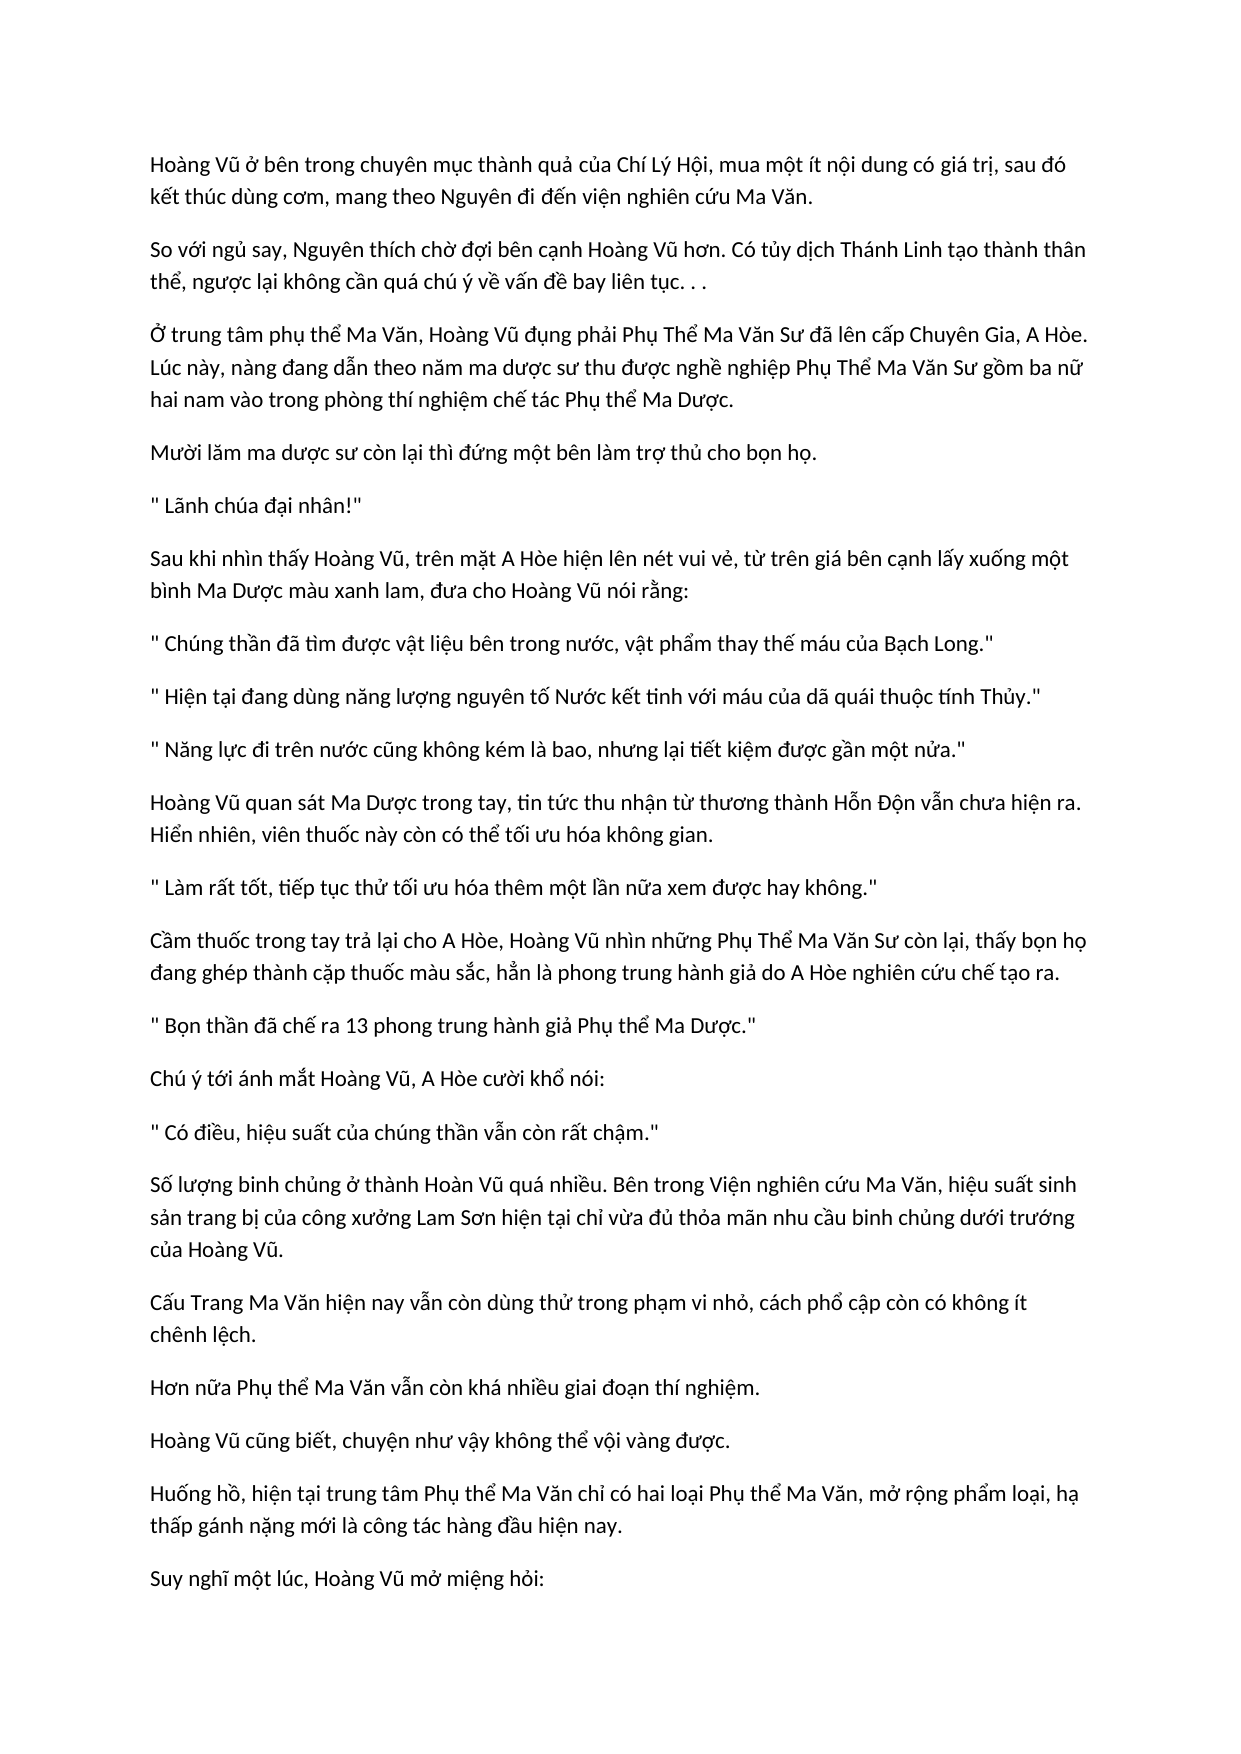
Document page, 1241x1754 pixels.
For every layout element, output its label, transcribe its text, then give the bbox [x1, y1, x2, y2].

text Chú ý tới ánh mắt Hoàng Vũ, A Hòe cười khổ nói: [150, 1064, 1090, 1093]
text " Năng lực đi trên nước cũng không kém là bao, nhưng lại tiết kiệm được gần một nửa." [150, 735, 1090, 763]
text " Có điều, hiệu suất của chúng thần vẫn còn rất chậm." [150, 1118, 1090, 1146]
text Ở trung tâm phụ thể Ma Văn, Hoàng Vũ đụng phải Phụ Thể Ma Văn Sư đã lên cấp Chuyên Gia, A Hòe. Lúc này, nàng đang dẫn theo năm ma dược sư thu được nghề nghiệp Phụ Thể Ma Văn Sư gồm ba nữ hai nam vào trong phòng thí nghiệm chế tác Phụ thể Ma Dược. [150, 320, 1090, 413]
text Hoàng Vũ quan sát Ma Dược trong tay, tin tức thu nhận từ thương thành Hỗn Độn vẫn chưa hiện ra. Hiển nhiên, viên thuốc này còn có thể tối ưu hóa không gian. [150, 788, 1090, 848]
text Suy nghĩ một lúc, Hoàng Vũ mở miệng hỏi: [150, 1564, 1090, 1592]
text " Bọn thần đã chế ra 13 phong trung hành giả Phụ thể Ma Dược." [150, 1012, 1090, 1039]
text Sau khi nhìn thấy Hoàng Vũ, trên mặt A Hòe hiện lên nét vui vẻ, từ trên giá bên cạnh lấy xuống một bình Ma Dược màu xanh lam, đưa cho Hoàng Vũ nói rằng: [150, 544, 1090, 604]
text So với ngủ say, Nguyên thích chờ đợi bên cạnh Hoàng Vũ hơn. Có tủy dịch Thánh Linh tạo thành thân thể, ngược lại không cần quá chú ý về vấn đề bay liên tục. . . [150, 235, 1090, 295]
text " Lãnh chúa đại nhân!" [150, 491, 1090, 519]
text Mười lăm ma dược sư còn lại thì đứng một bên làm trợ thủ cho bọn họ. [150, 438, 1090, 466]
text Cầm thuốc trong tay trả lại cho A Hòe, Hoàng Vũ nhìn những Phụ Thể Ma Văn Sư còn lại, thấy bọn họ đang ghép thành cặp thuốc màu sắc, hẳn là phong trung hành giả do A Hòe nghiên cứu chế tạo ra. [150, 926, 1090, 987]
text Hơn nữa Phụ thể Ma Văn vẫn còn khá nhiều giai đoạn thí nghiệm. [150, 1373, 1090, 1401]
text Hoàng Vũ ở bên trong chuyên mục thành quả của Chí Lý Hội, mua một ít nội dung có giá trị, sau đó kết thúc dùng cơm, mang theo Nguyên đi đến viện nghiên cứu Ma Văn. [150, 150, 1090, 210]
text Hoàng Vũ cũng biết, chuyện như vậy không thể vội vàng được. [150, 1426, 1090, 1454]
text Huống hồ, hiện tại trung tâm Phụ thể Ma Văn chỉ có hai loại Phụ thể Ma Văn, mở rộng phẩm loại, hạ thấp gánh nặng mới là công tác hàng đầu hiện nay. [150, 1479, 1090, 1539]
text " Làm rất tốt, tiếp tục thử tối ưu hóa thêm một lần nữa xem được hay không." [150, 873, 1090, 901]
text " Hiện tại đang dùng năng lượng nguyên tố Nước kết tinh với máu của dã quái thuộc tính Thủy." [150, 682, 1090, 710]
text " Chúng thần đã tìm được vật liệu bên trong nước, vật phẩm thay thế máu của Bạch Long." [150, 629, 1090, 657]
text Số lượng binh chủng ở thành Hoàn Vũ quá nhiều. Bên trong Viện nghiên cứu Ma Văn, hiệu suất sinh sản trang bị của công xưởng Lam Sơn hiện tại chỉ vừa đủ thỏa mãn nhu cầu binh chủng dưới trướng của Hoàng Vũ. [150, 1171, 1090, 1263]
text Cấu Trang Ma Văn hiện nay vẫn còn dùng thử trong phạm vi nhỏ, cách phổ cập còn có không ít chênh lệch. [150, 1288, 1090, 1348]
